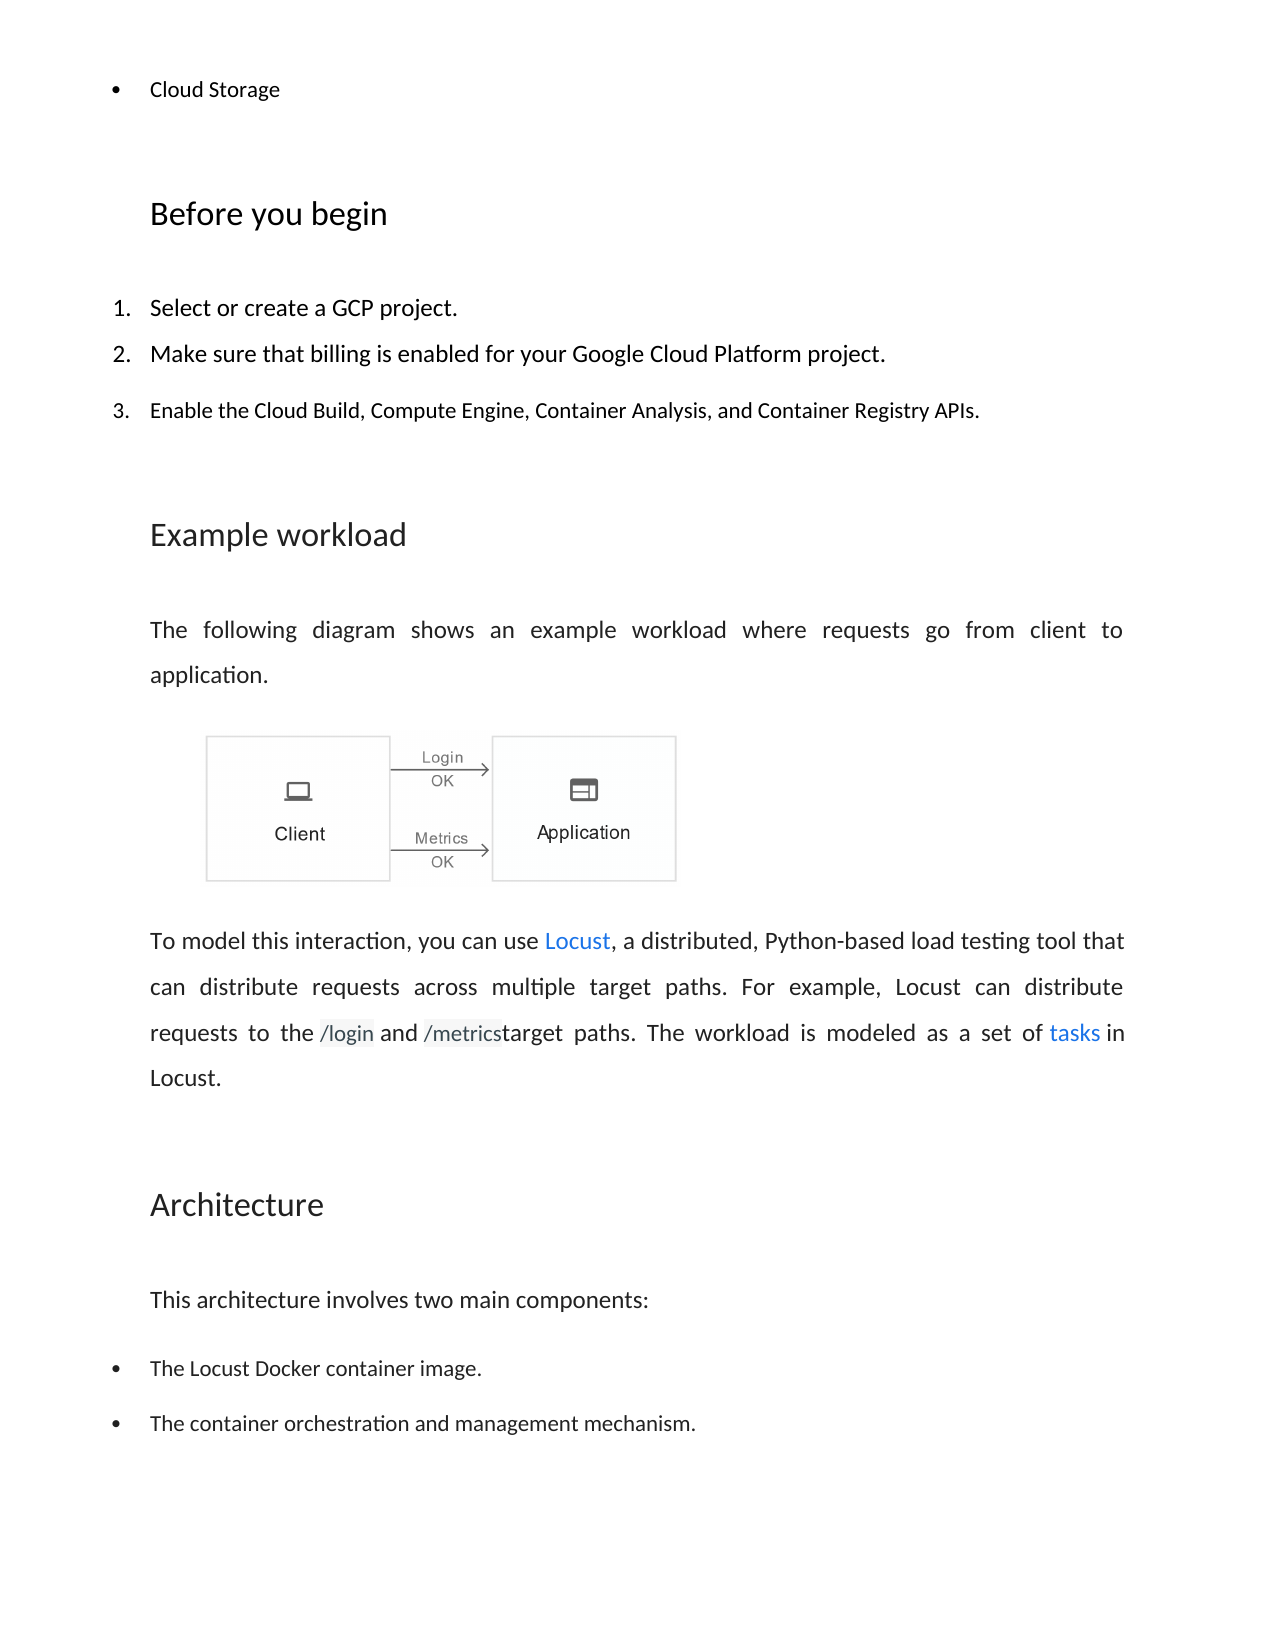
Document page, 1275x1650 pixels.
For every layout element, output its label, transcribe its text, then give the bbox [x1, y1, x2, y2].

text This architecture involves two main components: [150, 1284, 1125, 1314]
subtitle Example workload [150, 513, 1125, 555]
list Make sure that billing is enabled for your Google Cloud Platform project. [112, 338, 1125, 369]
text The following diagram shows an example workload where requests go from client to application. [150, 614, 1125, 690]
picture [200, 730, 682, 887]
list Cloud Storage [112, 75, 1125, 103]
list The container orchestration and management mechanism. [112, 1409, 1125, 1437]
subtitle Architecture [150, 1183, 1125, 1225]
list The Locust Docker container image. [112, 1354, 1125, 1382]
text To model this interaction, you can use Locust, a distributed, Python-based load testing tool that can distribute requests across multiple target paths. For example, Locust can distribute requests to the /login and /metricstarget paths. The workload is modeled as a set of tasks in Locust. [150, 925, 1125, 1093]
list Enable the Cloud Build, Compute Engine, Container Analysis, and Container Registry APIs. [112, 396, 1125, 424]
list Select or create a GCP project. [112, 292, 1125, 323]
subtitle Before you begin [150, 192, 1125, 234]
